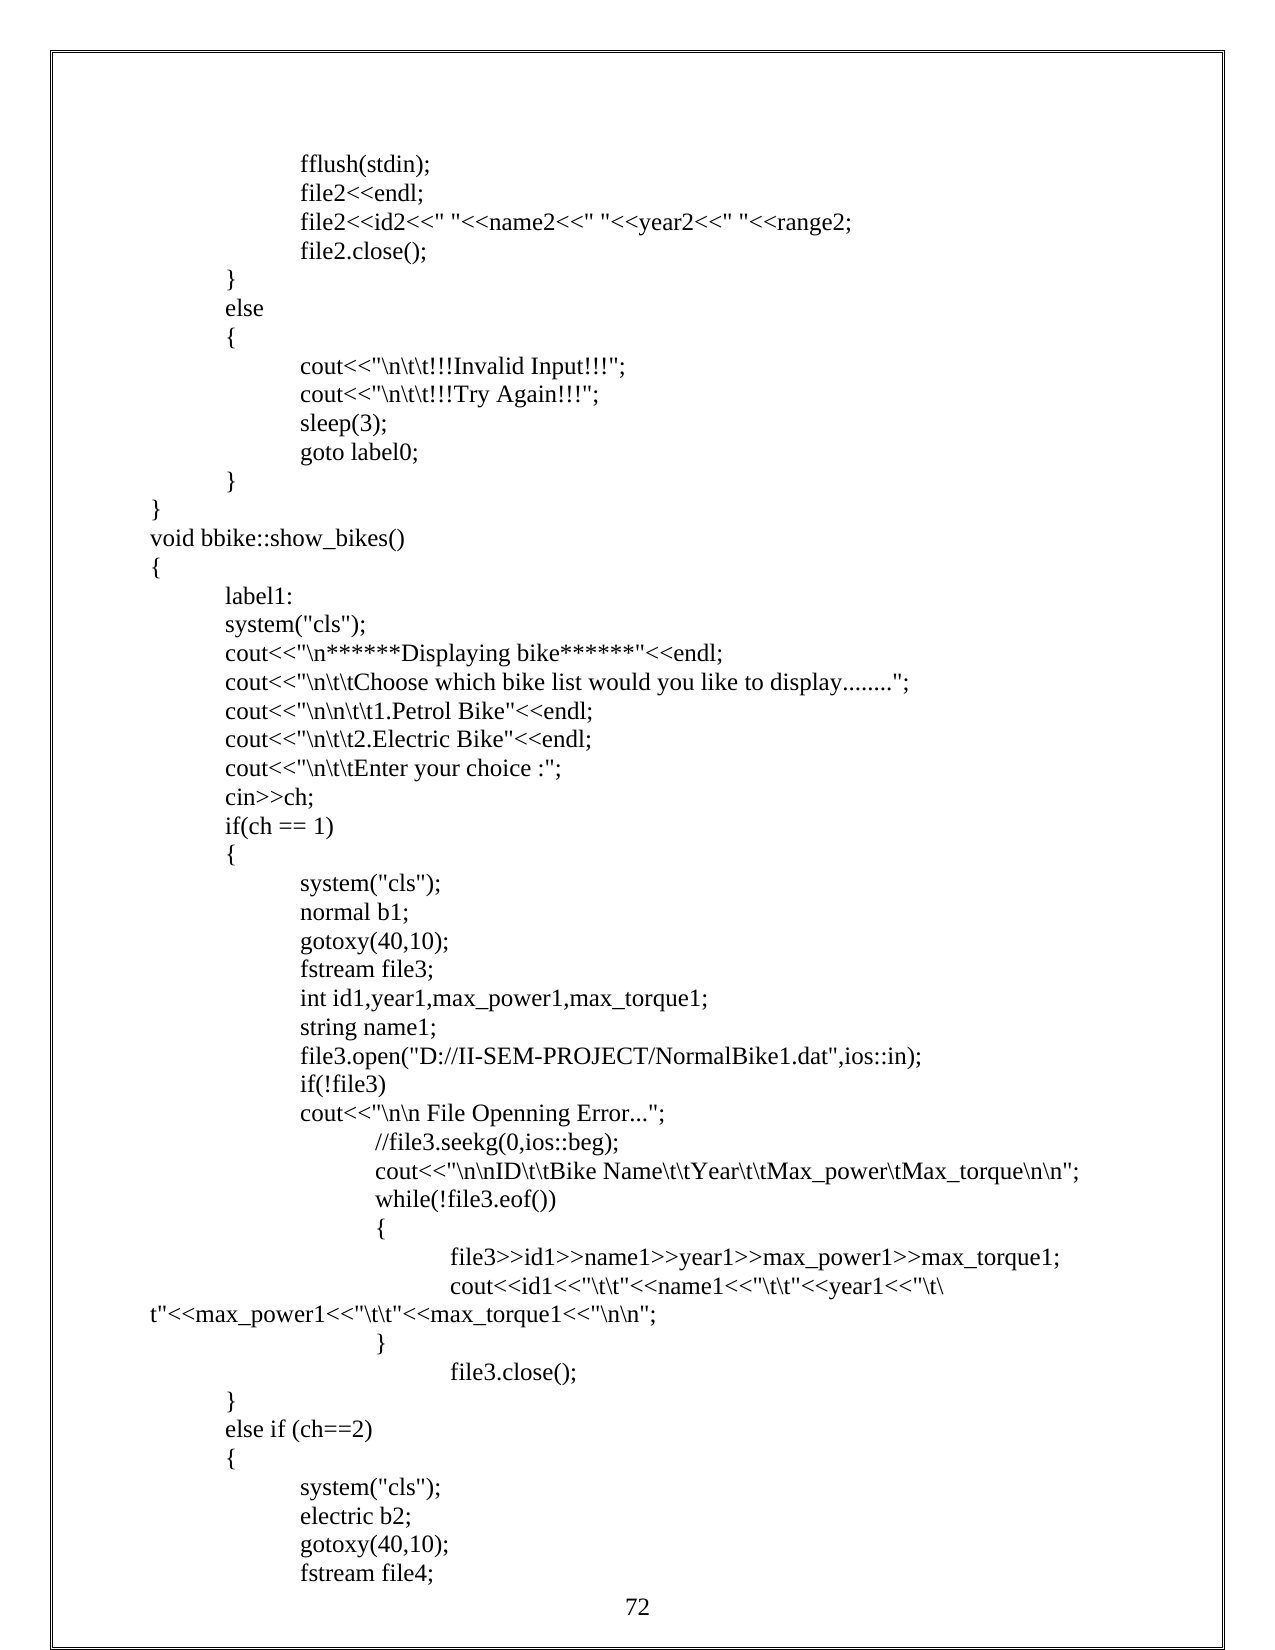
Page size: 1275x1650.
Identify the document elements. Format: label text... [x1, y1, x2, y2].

text } [150, 1328, 1125, 1357]
text file3.close(); [150, 1357, 1125, 1386]
text gotoxy(40,10); [150, 926, 1125, 954]
text cout<<"\n\nID\t\tBike Name\t\tYear\t\tMax_power\tMax_torque\n\n"; [150, 1156, 1125, 1184]
text file2<<id2<<" "<<name2<<" "<<year2<<" "<<range2; [150, 207, 1125, 236]
text if(!file3) [150, 1069, 1125, 1098]
text cout<<"\n\n File Openning Error..."; [150, 1098, 1125, 1127]
text file2<<endl; [150, 178, 1125, 207]
text cout<<"\n\t\t2.Electric Bike"<<endl; [150, 724, 1125, 753]
text } [150, 264, 1125, 293]
text } [150, 1386, 1125, 1414]
text cout<<"\n******Displaying bike******"<<endl; [150, 638, 1125, 667]
text fstream file4; [150, 1558, 1125, 1587]
text if(ch == 1) [150, 811, 1125, 839]
text { [150, 552, 1125, 581]
text fflush(stdin); [150, 149, 1125, 178]
text goto label0; [150, 437, 1125, 466]
text file3>>id1>>name1>>year1>>max_power1>>max_torque1; [150, 1242, 1125, 1271]
text normal b1; [150, 897, 1125, 926]
text sleep(3); [150, 408, 1125, 437]
text cout<<"\n\t\t!!!Invalid Input!!!"; [150, 351, 1125, 379]
text cout<<"\n\t\tEnter your choice :"; [150, 753, 1125, 782]
text system("cls"); [150, 1472, 1125, 1501]
text cout<<"\n\t\tChoose which bike list would you like to display........"; [150, 667, 1125, 696]
text cout<<"\n\n\t\t1.Petrol Bike"<<endl; [150, 696, 1125, 724]
text //file3.seekg(0,ios::beg); [150, 1127, 1125, 1156]
text int id1,year1,max_power1,max_torque1; [150, 983, 1125, 1012]
text system("cls"); [150, 609, 1125, 638]
text { [150, 322, 1125, 351]
text { [150, 1213, 1125, 1242]
text { [150, 839, 1125, 868]
text string name1; [150, 1012, 1125, 1041]
text { [150, 1443, 1125, 1472]
text file3.open("D://II-SEM-PROJECT/NormalBike1.dat",ios::in); [150, 1041, 1125, 1069]
text file2.close(); [150, 236, 1125, 264]
text cout<<"\n\t\t!!!Try Again!!!"; [150, 379, 1125, 408]
text system("cls"); [150, 868, 1125, 897]
text fstream file3; [150, 954, 1125, 983]
text cout<<id1<<"\t\t"<<name1<<"\t\t"<<year1<<"\t\t"<<max_power1<<"\t\t"<<max_torque1<<"\n\n"; [150, 1271, 1125, 1328]
text label1: [150, 581, 1125, 609]
text } [150, 494, 1125, 523]
text } [150, 466, 1125, 494]
text while(!file3.eof()) [150, 1184, 1125, 1213]
text electric b2; [150, 1501, 1125, 1529]
text void bbike::show_bikes() [150, 523, 1125, 552]
text cin>>ch; [150, 782, 1125, 811]
text else if (ch==2) [150, 1414, 1125, 1443]
text else [150, 293, 1125, 322]
text gotoxy(40,10); [150, 1529, 1125, 1558]
